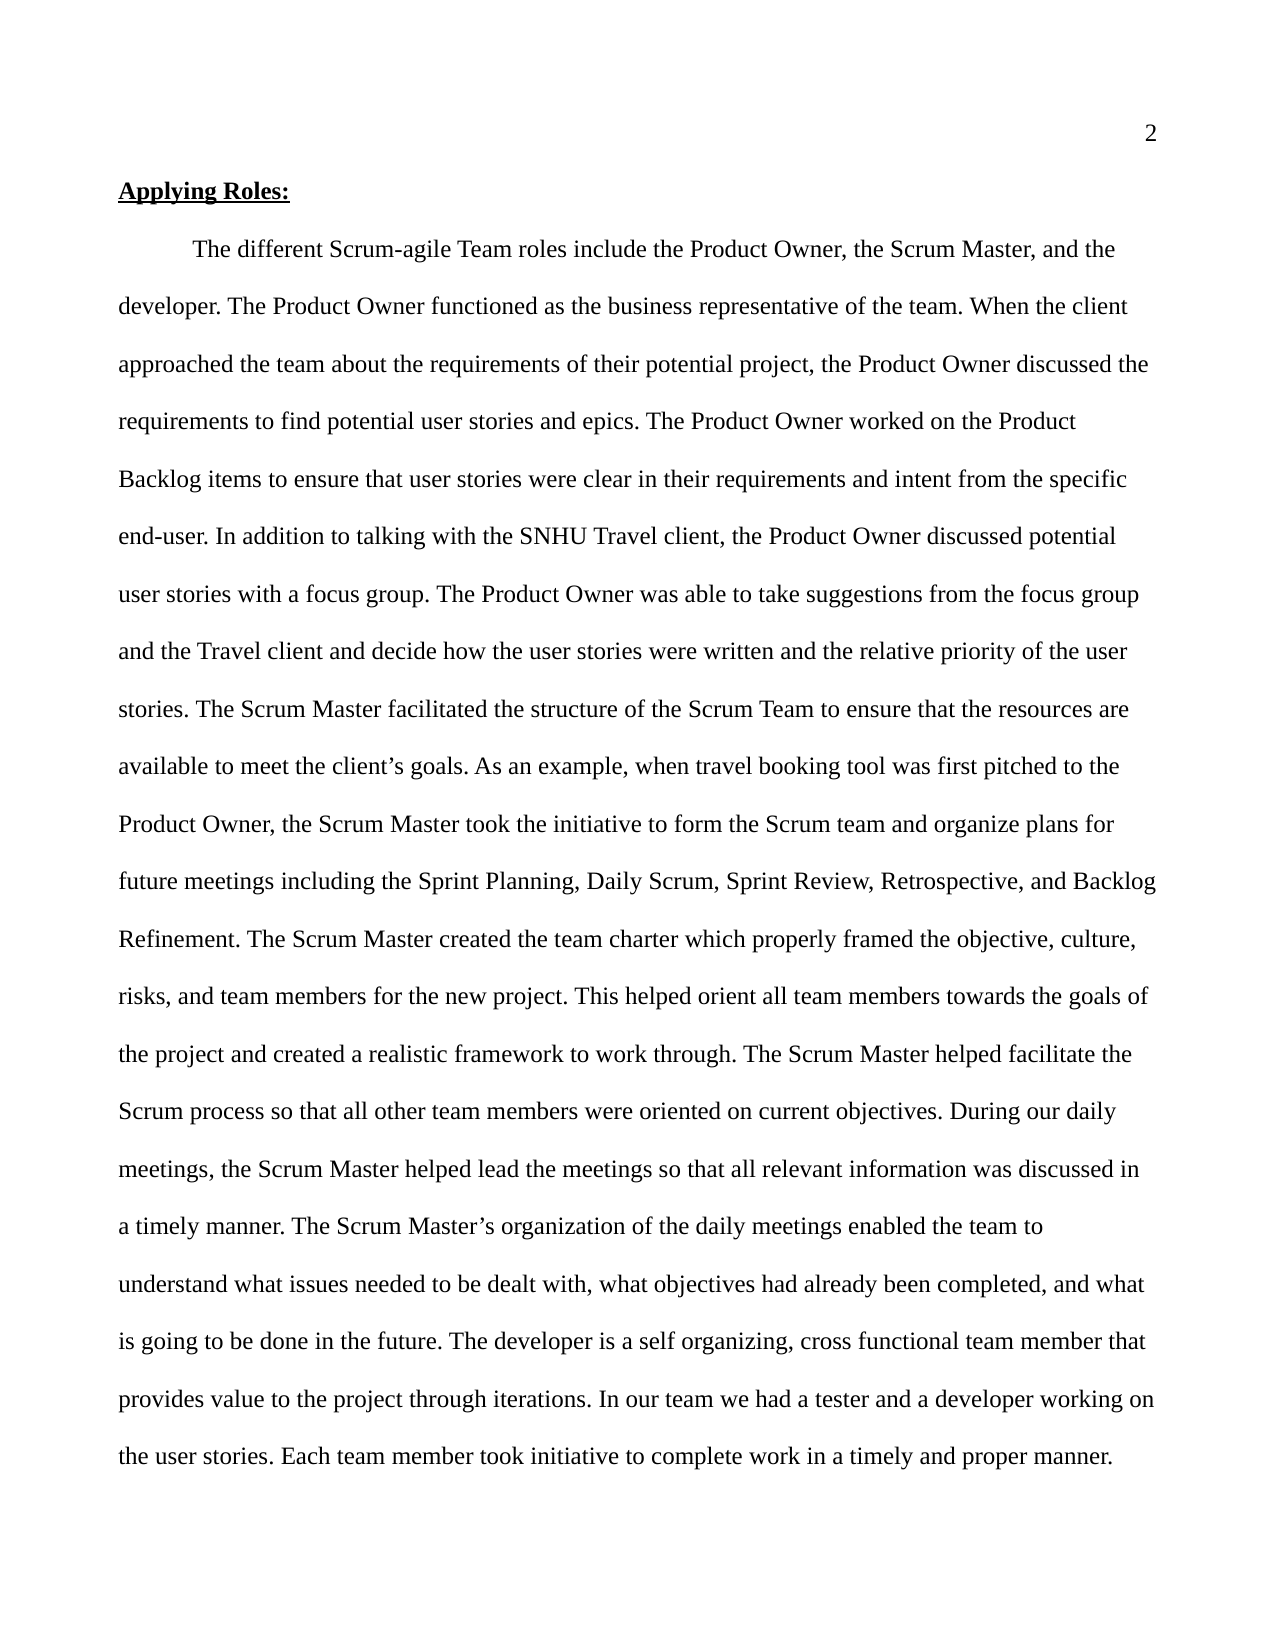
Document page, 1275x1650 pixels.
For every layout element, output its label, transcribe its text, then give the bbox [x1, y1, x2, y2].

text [118, 234, 1157, 1470]
text Applying Roles: [118, 176, 1157, 205]
